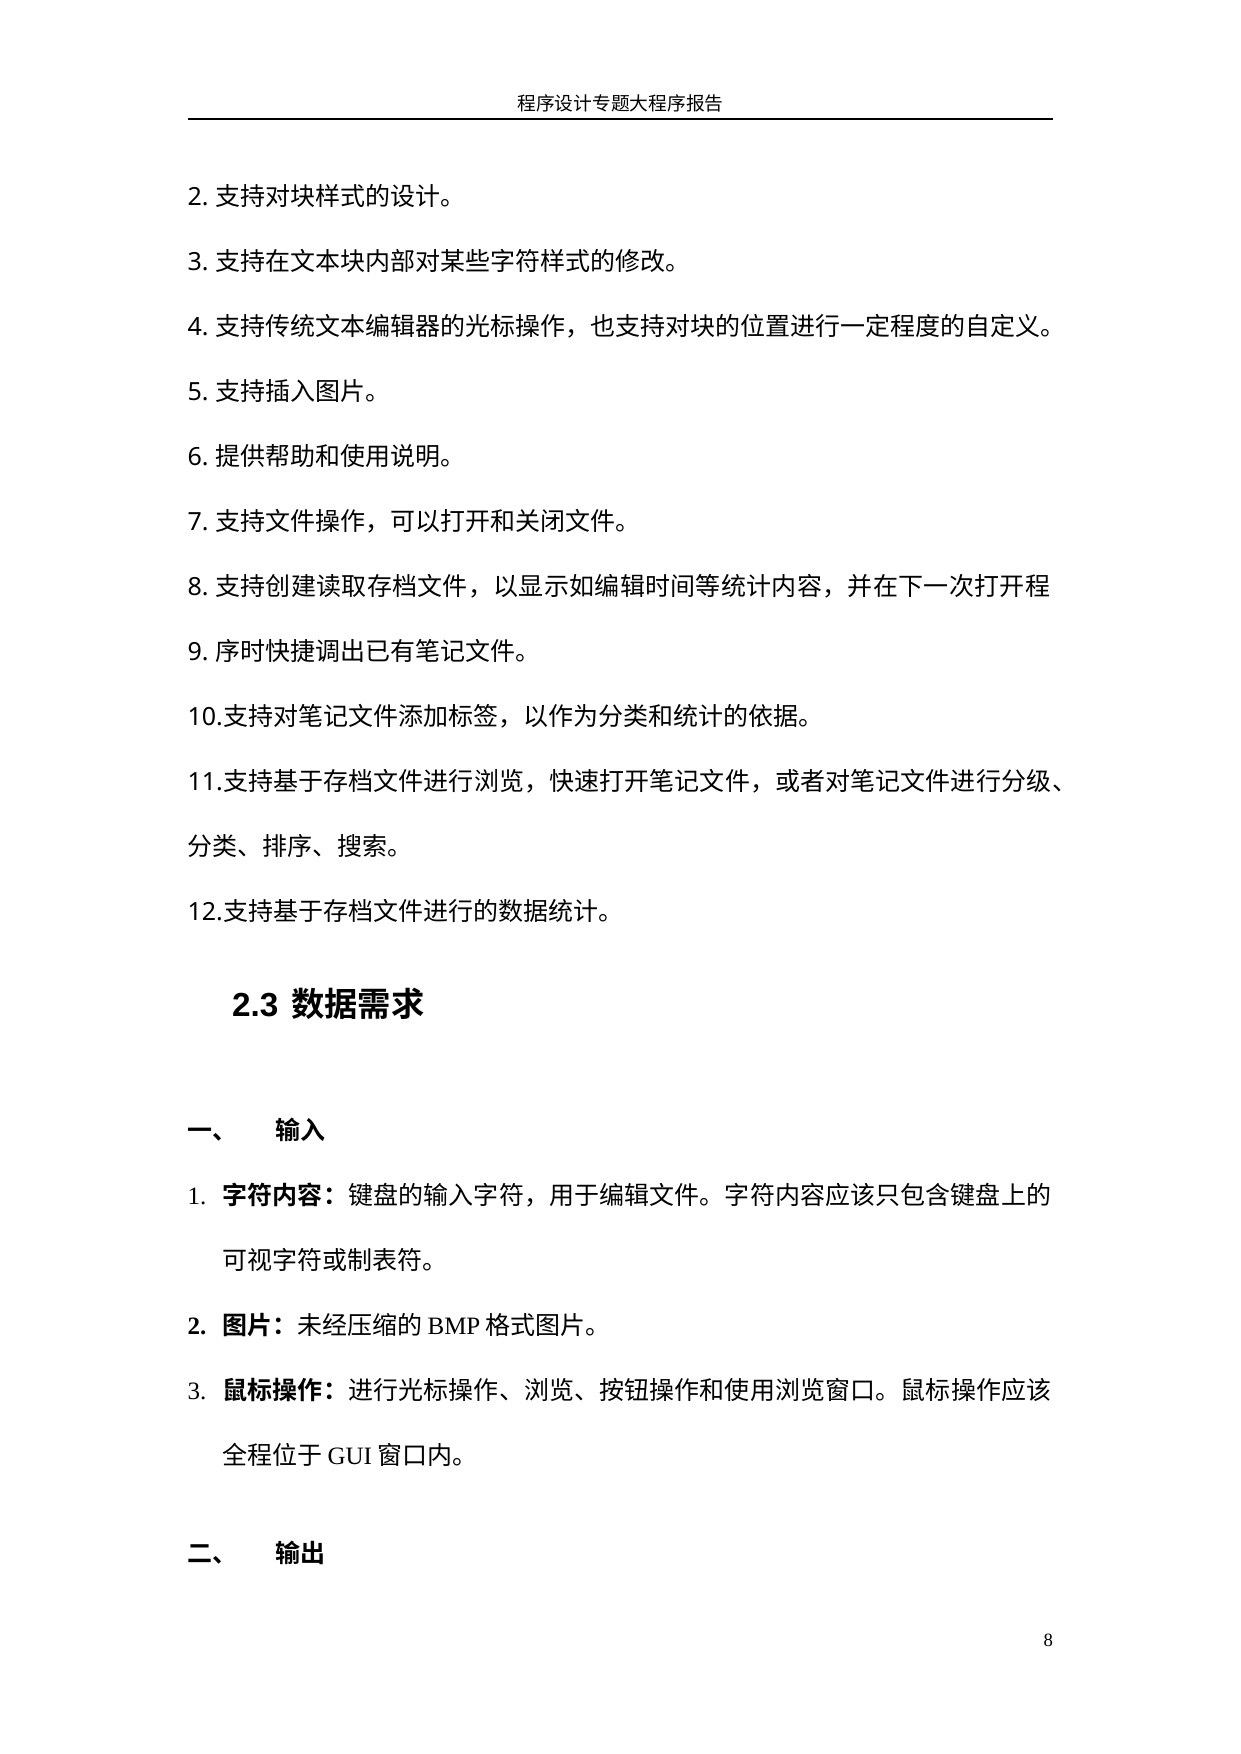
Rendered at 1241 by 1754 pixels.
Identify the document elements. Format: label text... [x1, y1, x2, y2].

list 字符内容：键盘的输入字符，用于编辑文件。字符内容应该只包含键盘上的可视字符或制表符。 [187, 1161, 1053, 1291]
list 输入 [187, 1096, 1053, 1161]
text 10.支持对笔记文件添加标签，以作为分类和统计的依据。 [187, 682, 1053, 747]
list 输出 [187, 1519, 1053, 1584]
list 支持文件操作，可以打开和关闭文件。 [187, 487, 1053, 552]
list 支持创建读取存档文件，以显示如编辑时间等统计内容，并在下一次打开程9. 序时快捷调出已有笔记文件。 [187, 552, 1053, 682]
text 11.支持基于存档文件进行浏览，快速打开笔记文件，或者对笔记文件进行分级、分类、排序、搜索。 [187, 747, 1053, 877]
text 12.支持基于存档文件进行的数据统计。 [187, 877, 1053, 942]
list 鼠标操作：进行光标操作、浏览、按钮操作和使用浏览窗口。鼠标操作应该全程位于GUI窗口内。 [187, 1356, 1053, 1486]
list 图片：未经压缩的BMP格式图片。 [187, 1291, 1053, 1356]
list 提供帮助和使用说明。 [187, 422, 1053, 487]
list 支持传统文本编辑器的光标操作，也支持对块的位置进行一定程度的自定义。 [187, 292, 1053, 357]
list 支持在文本块内部对某些字符样式的修改。 [187, 227, 1053, 292]
list 支持对块样式的设计。 [187, 162, 1053, 227]
list 支持插入图片。 [187, 357, 1053, 422]
subtitle 数据需求 [232, 969, 1053, 1034]
